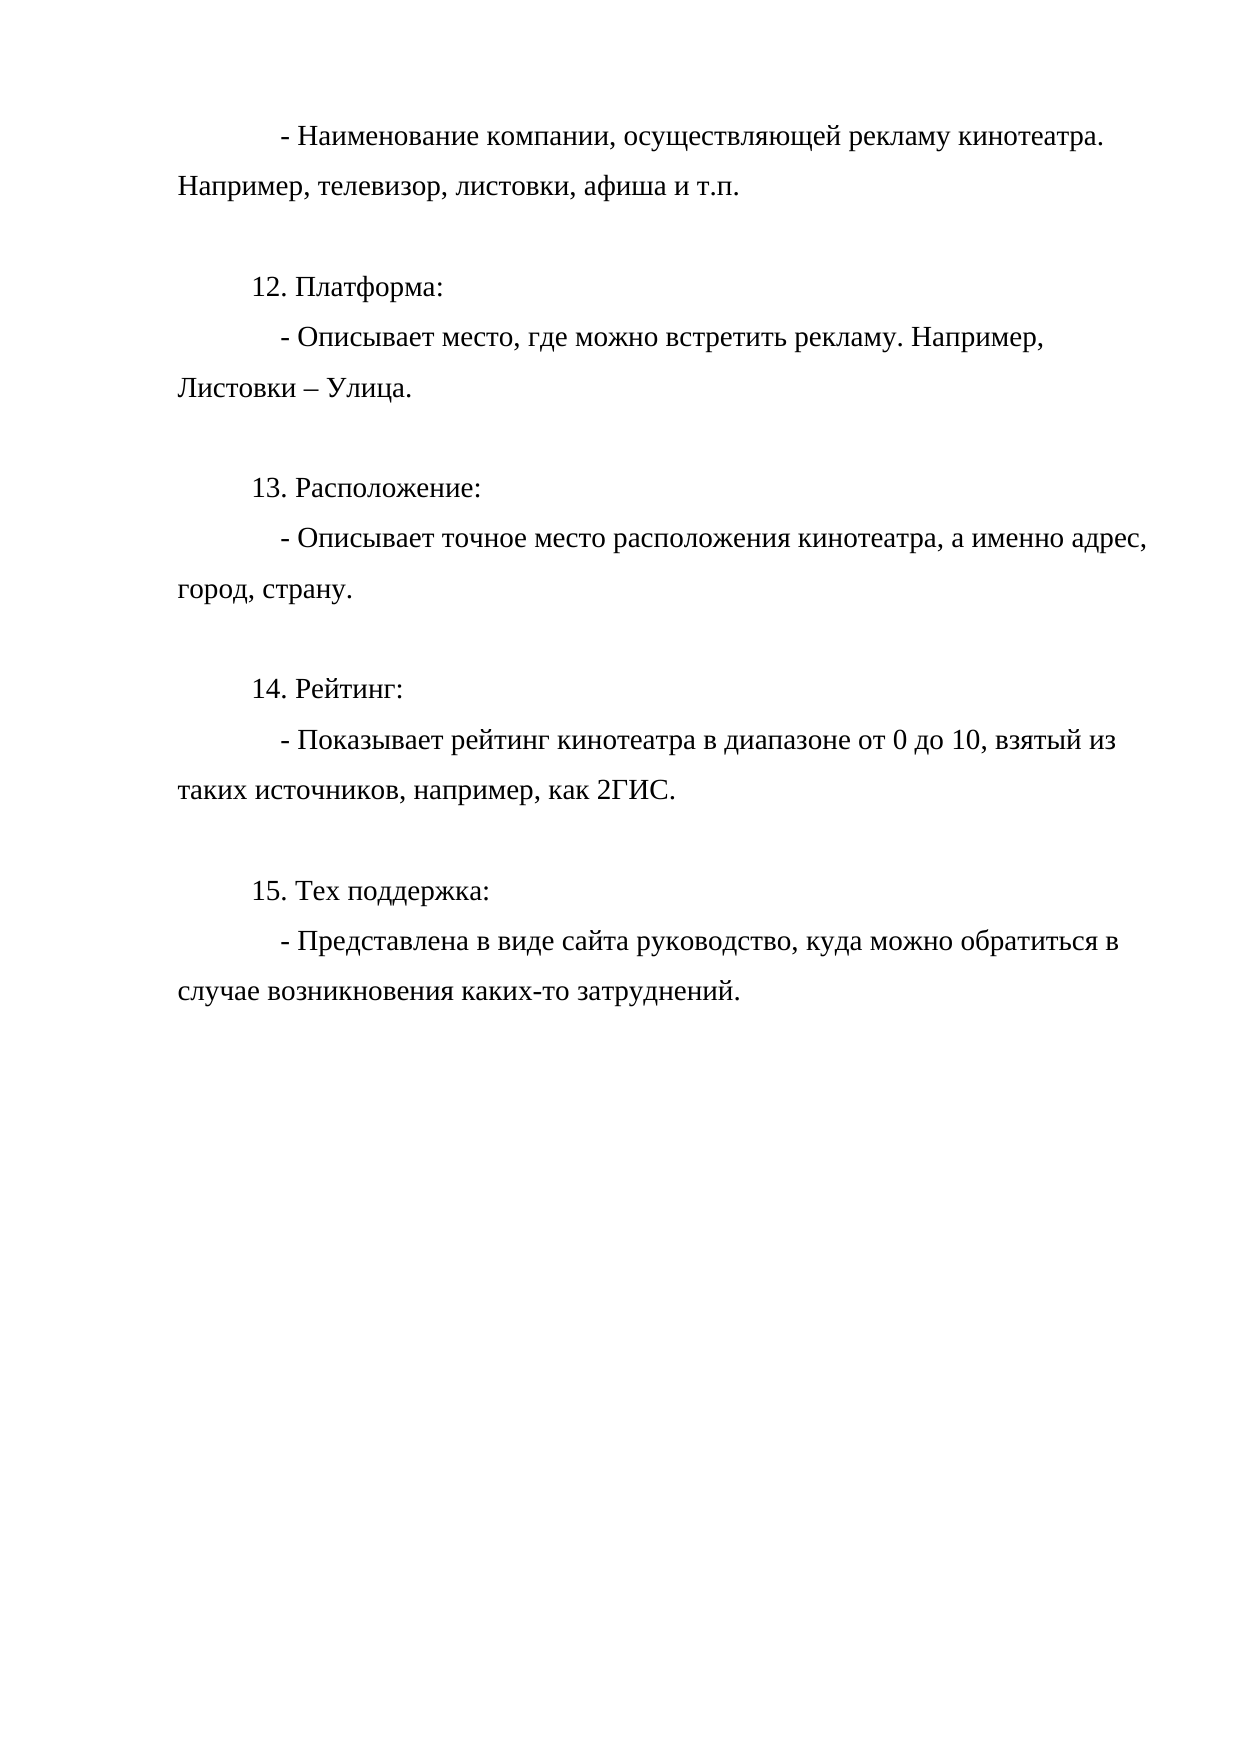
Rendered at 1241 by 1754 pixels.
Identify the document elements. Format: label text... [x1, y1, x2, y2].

text - Наименование компании, осуществляющей рекламу кинотеатра. Например, телевизор, листовки, афиша и т.п. [177, 118, 1152, 202]
text 15. Тех поддержка: [177, 873, 1152, 906]
text - Показывает рейтинг кинотеатра в диапазоне от 0 до 10, взятый из таких источников, например, как 2ГИС. [177, 722, 1152, 806]
text - Описывает место, где можно встретить рекламу. Например, Листовки – Улица. [177, 319, 1152, 403]
text 12. Платформа: [177, 269, 1152, 303]
text - Описывает точное место расположения кинотеатра, а именно адрес, город, страну. [177, 521, 1152, 604]
text - Представлена в виде сайта руководство, куда можно обратиться в случае возникновения каких-то затруднений. [177, 923, 1152, 1007]
text 14. Рейтинг: [177, 672, 1152, 705]
text 13. Расположение: [177, 470, 1152, 504]
